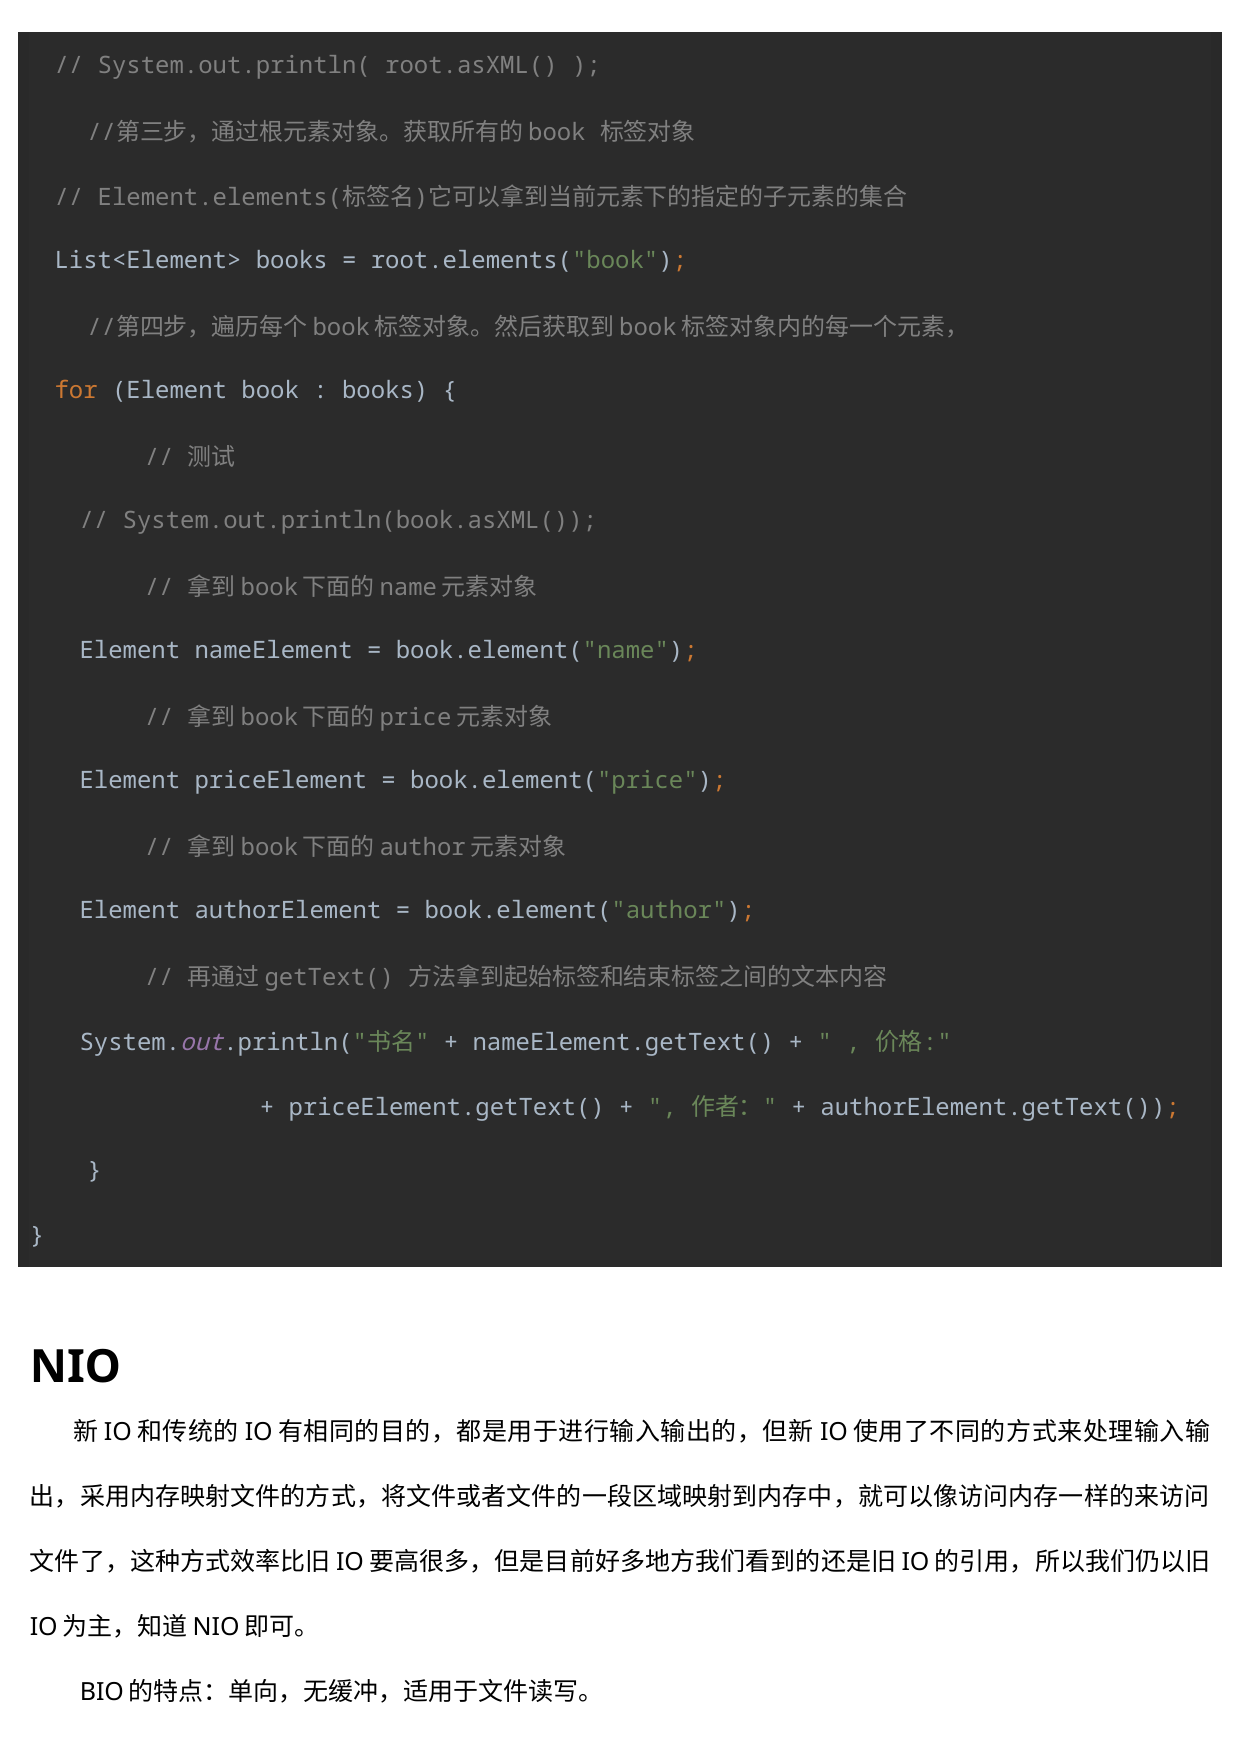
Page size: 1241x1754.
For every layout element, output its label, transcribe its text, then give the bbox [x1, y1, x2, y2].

text 新IO和传统的IO有相同的目的，都是用于进行输入输出的，但新IO使用了不同的方式来处理输入输出，采用内存映射文件的方式，将文件或者文件的一段区域映射到内存中，就可以像访问内存一样的来访问文件了，这种方式效率比旧IO要高很多，但是目前好多地方我们看到的还是旧IO的引用，所以我们仍以旧IO为主，知道NIO即可。 [29, 1397, 1211, 1657]
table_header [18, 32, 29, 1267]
text BIO的特点：单向，无缓冲，适用于文件读写。 [29, 1657, 1211, 1722]
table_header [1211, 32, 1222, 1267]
subtitle NIO [29, 1332, 1211, 1397]
